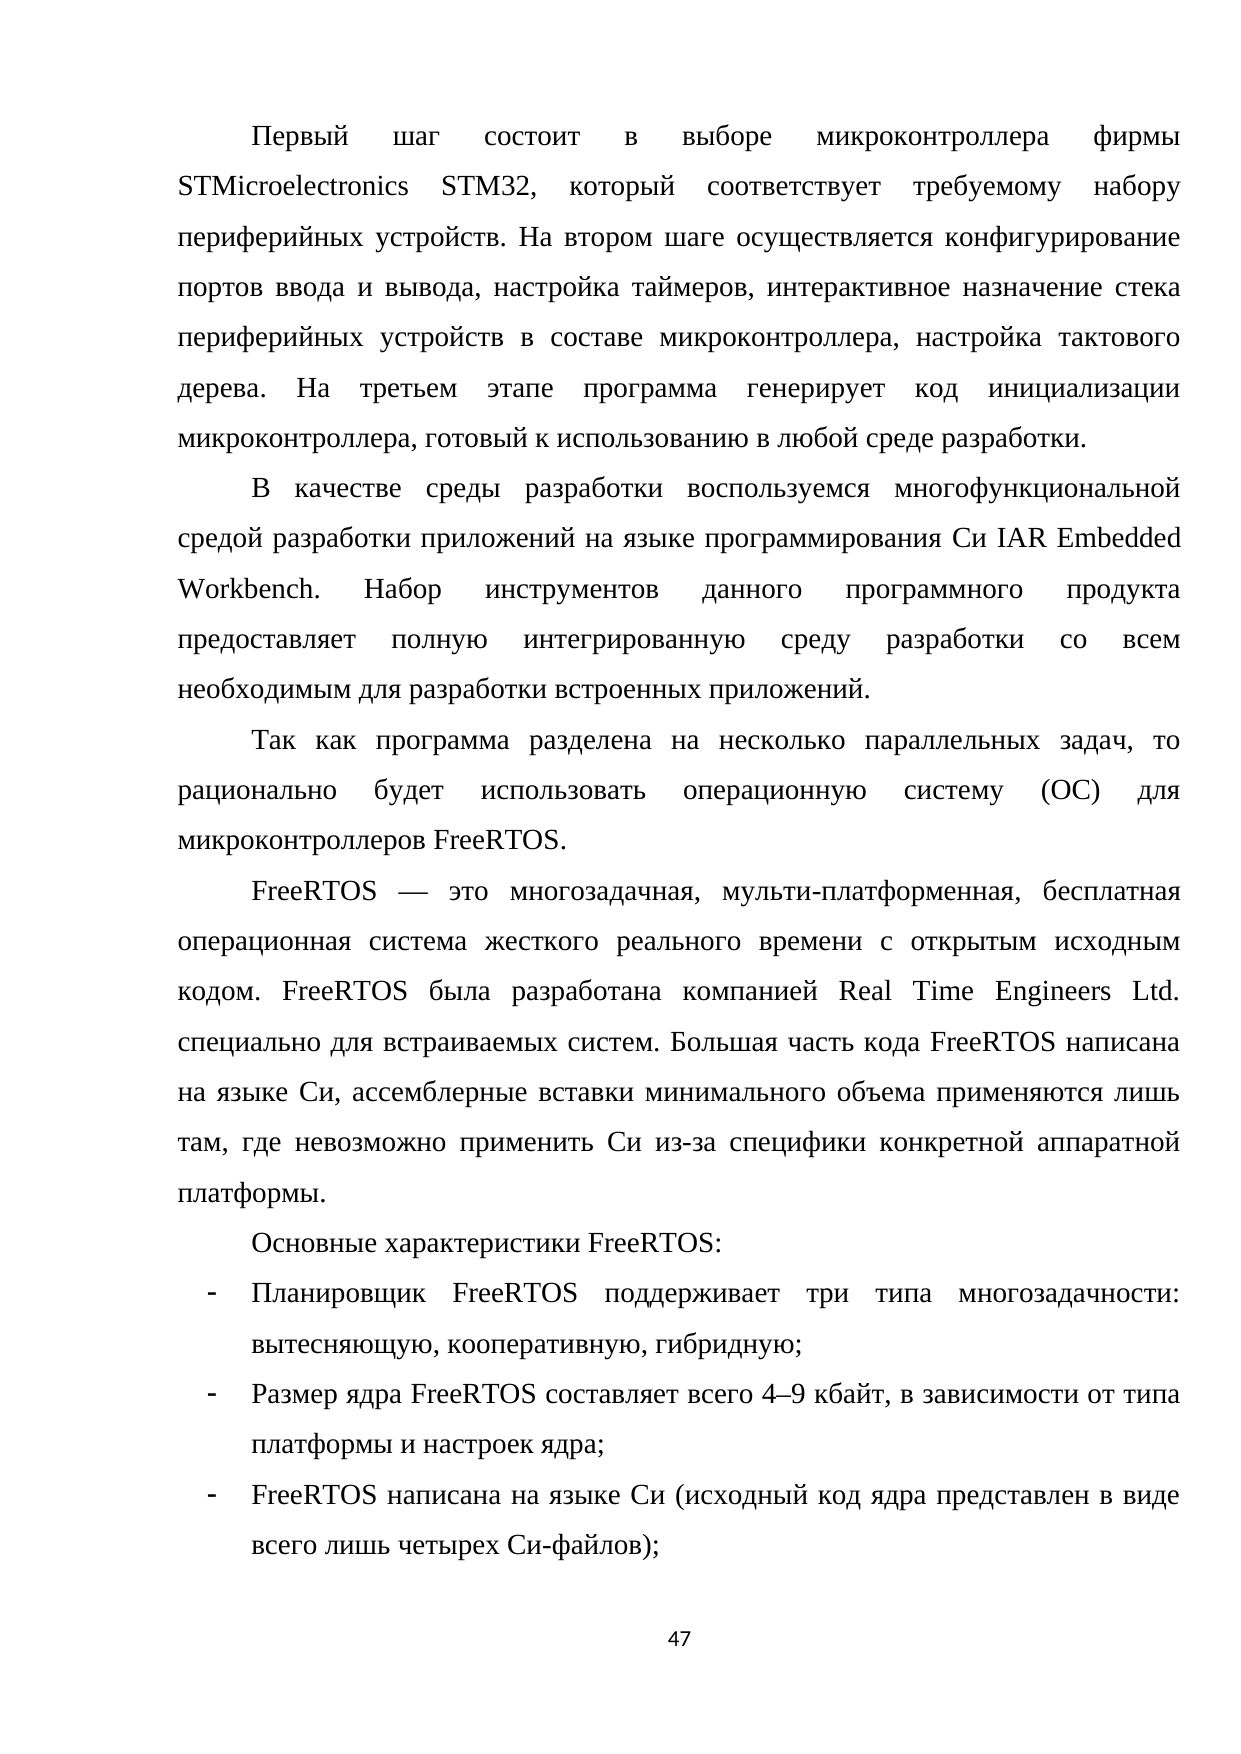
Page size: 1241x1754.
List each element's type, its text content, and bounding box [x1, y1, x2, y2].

text FreeRTOS — это многозадачная, мульти-платформенная, бесплатная операционная система жесткого реального времени с открытым исходным кодом. FreeRTOS была разработана компанией Real Time Engineers Ltd. специально для встраиваемых систем. Большая часть кода FreeRTOS написана на языке Си, ассемблерные вставки минимального объема применяются лишь там, где невозможно применить Си из-за специфики конкретной аппаратной платформы. [177, 873, 1181, 1208]
text Основные характеристики FreeRTOS: [177, 1225, 1181, 1258]
text Первый шаг состоит в выборе микроконтроллера фирмы STMicroelectronics STM32, который соответствует требуемому набору периферийных устройств. На втором шаге осуществляется конфигурирование портов ввода и вывода, настройка таймеров, интерактивное назначение стека периферийных устройств в составе микроконтроллера, настройка тактового дерева. На третьем этапе программа генерирует код инициализации микроконтроллера, готовый к использованию в любой среде разработки. [177, 118, 1181, 453]
list Планировщик FreeRTOS поддерживает три типа многозадачности: вытесняющую, кооперативную, гибридную; [207, 1275, 1181, 1359]
text Так как программа разделена на несколько параллельных задач, то рационально будет использовать операционную систему (ОС) для микроконтроллеров FreeRTOS. [177, 722, 1181, 856]
text В качестве среды разработки воспользуемся многофункциональной средой разработки приложений на языке программирования Cи IAR Embedded Workbench. Набор инструментов данного программного продукта предоставляет полную интегрированную среду разработки со всем необходимым для разработки встроенных приложений. [177, 470, 1181, 705]
list FreeRTOS написана на языке Си (исходный код ядра представлен в виде всего лишь четырех Си-файлов); [207, 1477, 1181, 1561]
list Размер ядра FreeRTOS составляет всего 4–9 кбайт, в зависимости от типа платформы и настроек ядра; [207, 1376, 1181, 1460]
